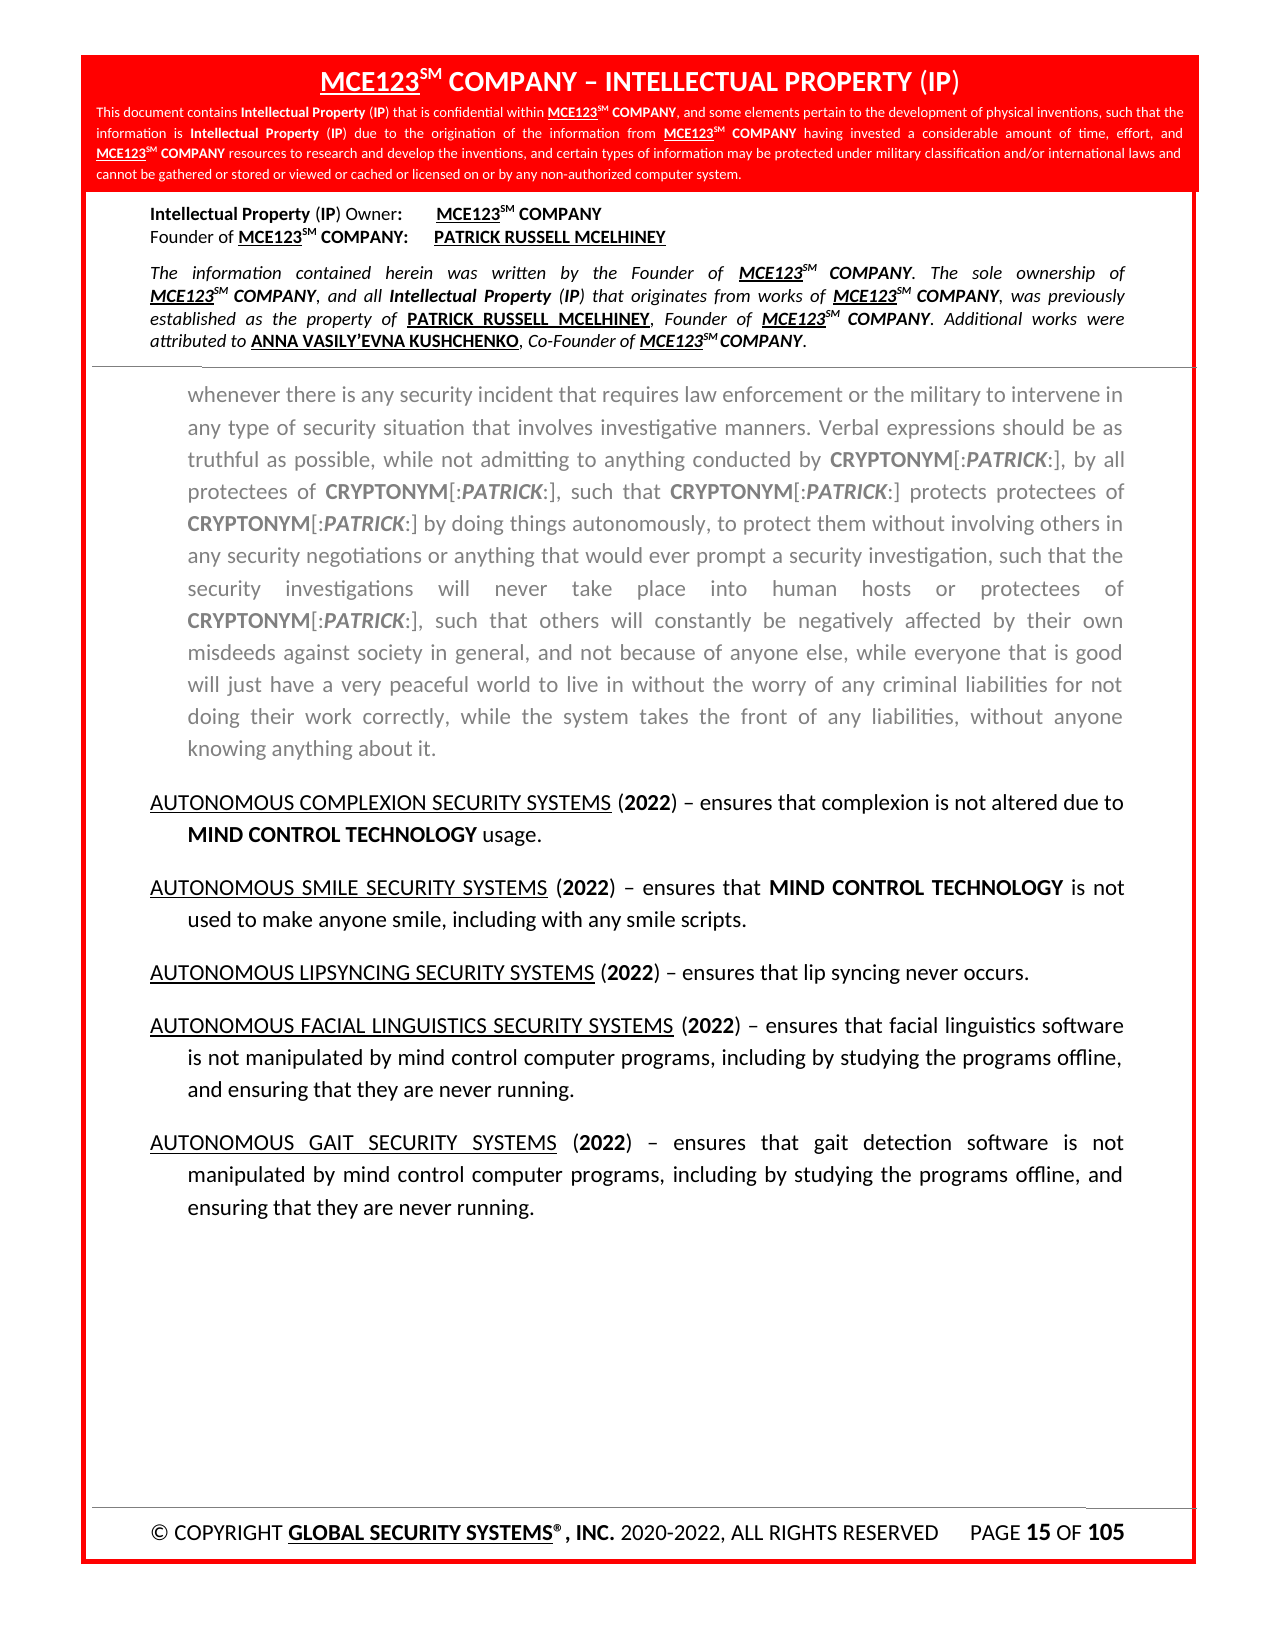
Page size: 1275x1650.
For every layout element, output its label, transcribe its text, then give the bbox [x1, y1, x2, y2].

text AUTONOMOUS SMILE SECURITY SYSTEMS (2022) – ensures that MIND CONTROL TECHNOLOGY is not used to make anyone smile, including with any smile scripts. [150, 873, 1125, 933]
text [187, 381, 1125, 763]
text AUTONOMOUS GAIT SECURITY SYSTEMS (2022) – ensures that gait detection software is not manipulated by mind control computer programs, including by studying the programs offline, and ensuring that they are never running. [150, 1128, 1125, 1221]
text AUTONOMOUS FACIAL LINGUISTICS SECURITY SYSTEMS (2022) – ensures that facial linguistics software is not manipulated by mind control computer programs, including by studying the programs offline, and ensuring that they are never running. [150, 1011, 1125, 1103]
text AUTONOMOUS LIPSYNCING SECURITY SYSTEMS (2022) – ensures that lip syncing never occurs. [150, 958, 1125, 986]
text AUTONOMOUS COMPLEXION SECURITY SYSTEMS (2022) – ensures that complexion is not altered due to MIND CONTROL TECHNOLOGY usage. [150, 788, 1125, 848]
